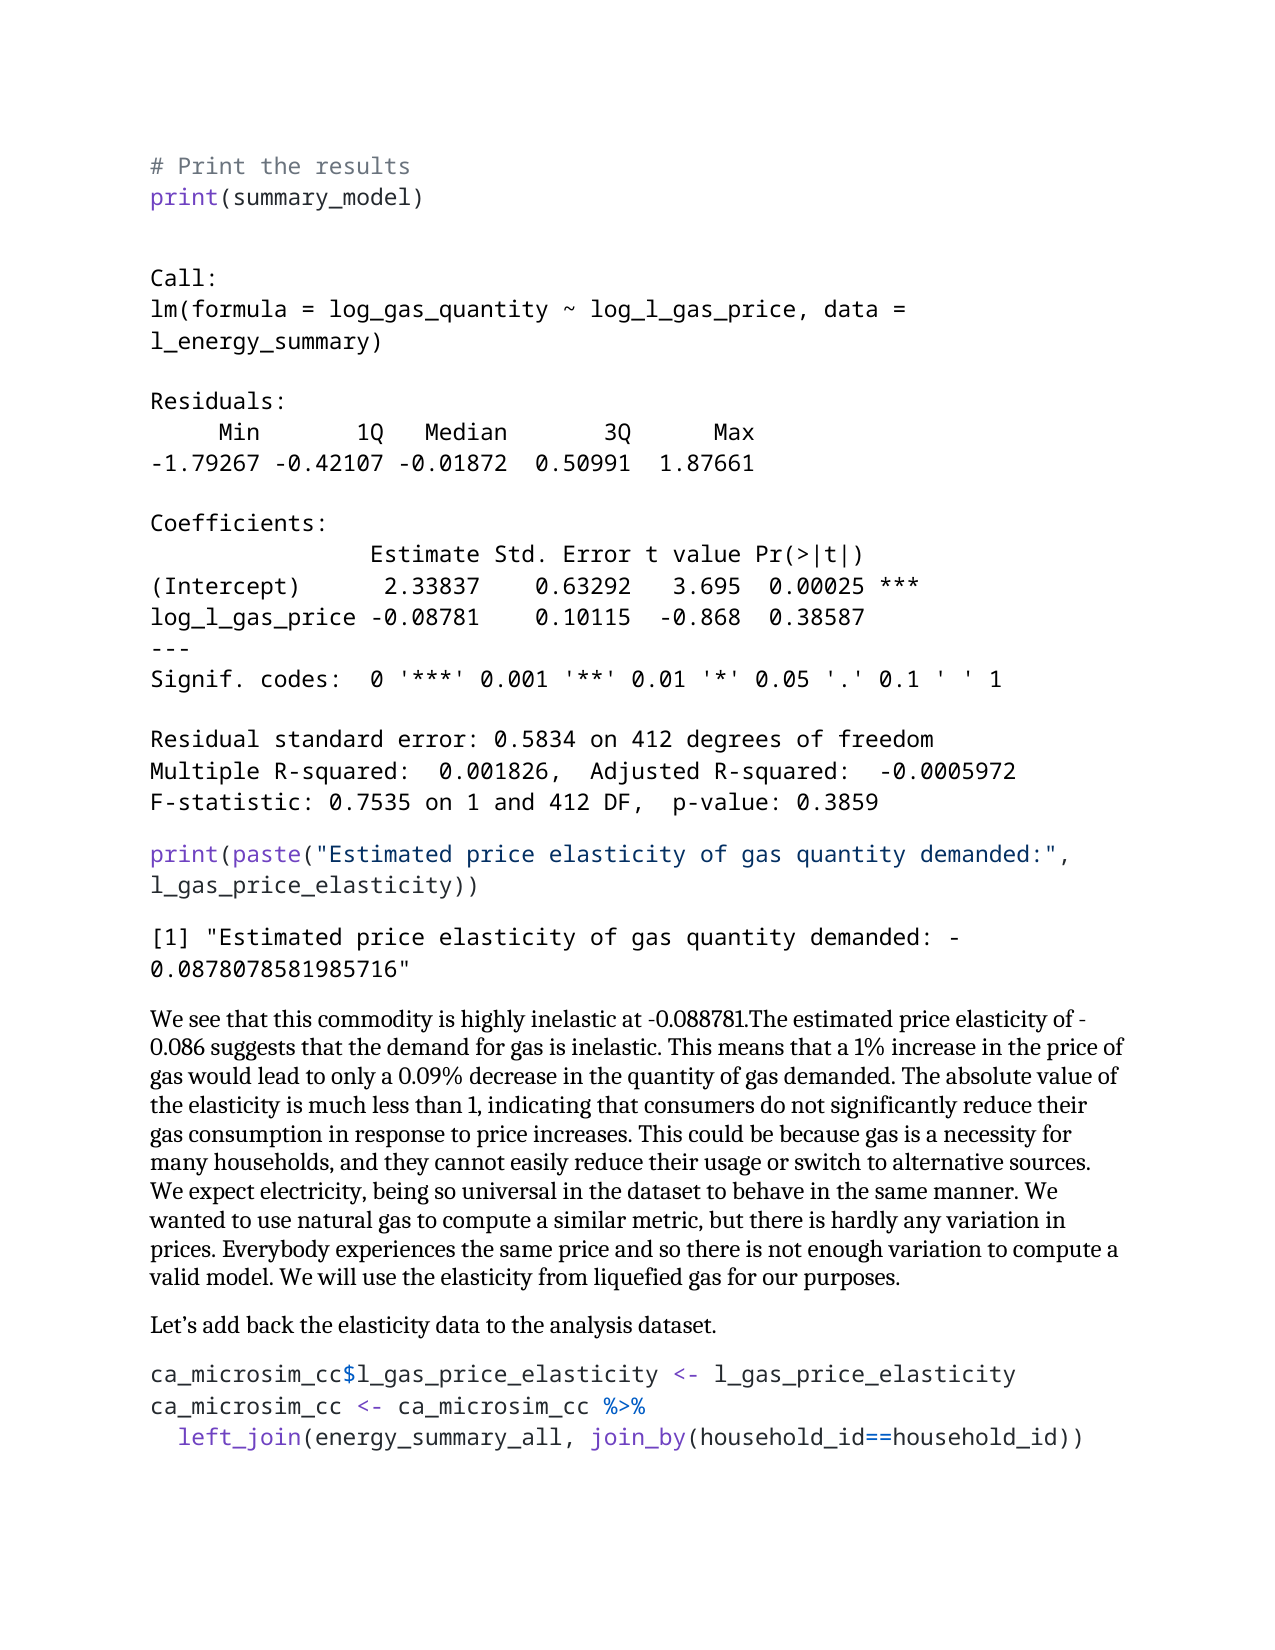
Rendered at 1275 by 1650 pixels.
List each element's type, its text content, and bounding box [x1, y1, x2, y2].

text Let’s add back the elasticity data to the analysis dataset. [150, 1311, 1125, 1339]
text [1] "Estimated price elasticity of gas quantity demanded: -0.0878078581985716" [150, 921, 1125, 984]
text Call: lm(formula = log_gas_quantity ~ log_l_gas_price, data = l_energy_summary) Residuals: Min 1Q Median 3Q Max -1.79267 -0.42107 -0.01872 0.50991 1.87661 Coefficients: Estimate Std. Error t value Pr(>|t|) (Intercept) 2.33837 0.63292 3.695 0.00025 *** log_l_gas_price -0.08781 0.10115 -0.868 0.38587 --- Signif. codes: 0 '***' 0.001 '**' 0.01 '*' 0.05 '.' 0.1 ' ' 1 Residual standard error: 0.5834 on 412 degrees of freedom Multiple R-squared: 0.001826, Adjusted R-squared: -0.0005972 F-statistic: 0.7535 on 1 and 412 DF, p-value: 0.3859 [150, 233, 1125, 817]
text print(paste("Estimated price elasticity of gas quantity demanded:", l_gas_price_elasticity)) [150, 838, 1125, 900]
text ca_microsim_cc$l_gas_price_elasticity <- l_gas_price_elasticity ca_microsim_cc <- ca_microsim_cc %>% left_join(energy_summary_all, join_by(household_id==household_id)) [150, 1358, 1125, 1452]
